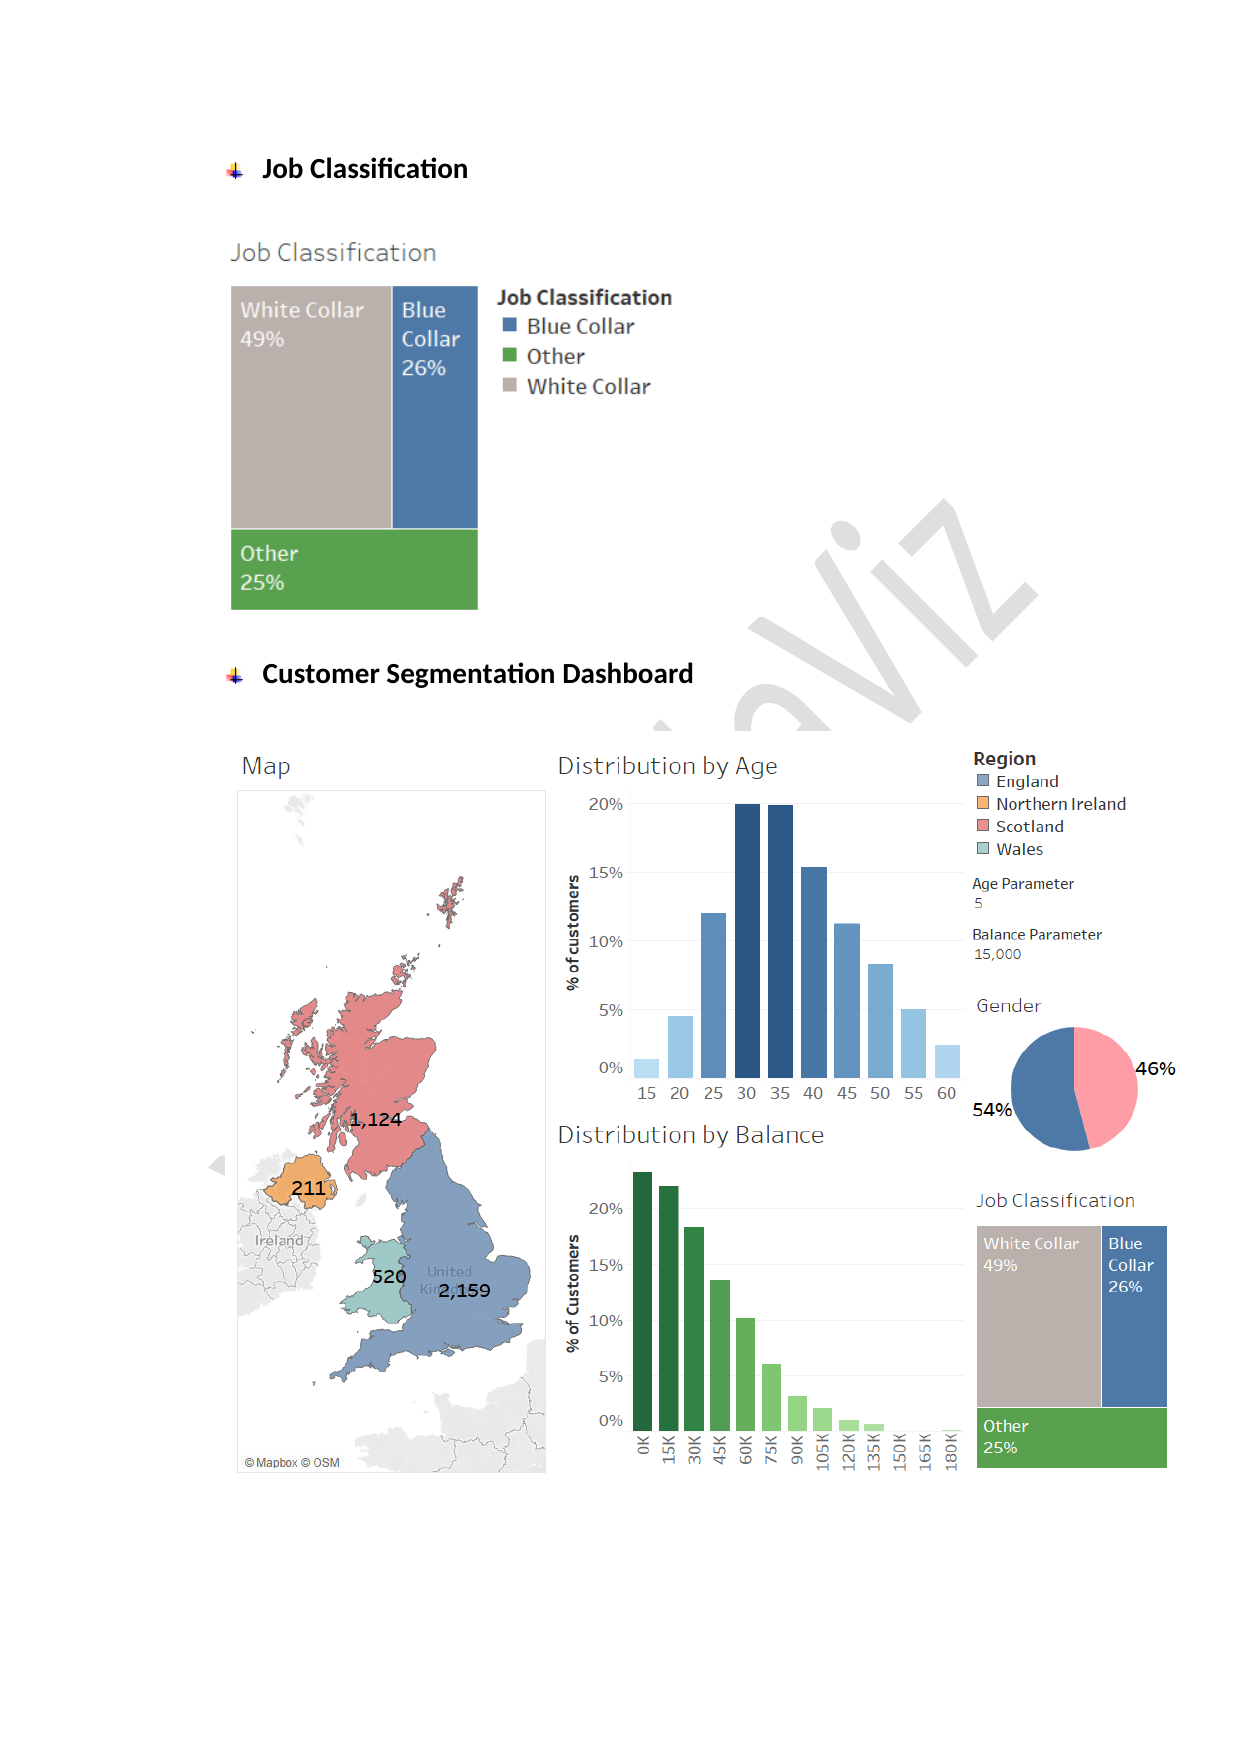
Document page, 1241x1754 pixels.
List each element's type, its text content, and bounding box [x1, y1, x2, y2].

picture [226, 161, 243, 179]
picture [225, 226, 677, 615]
picture [225, 731, 1193, 1484]
list Job Classification [225, 150, 1090, 186]
picture [226, 666, 243, 684]
list Customer Segmentation Dashboard [225, 655, 1090, 691]
